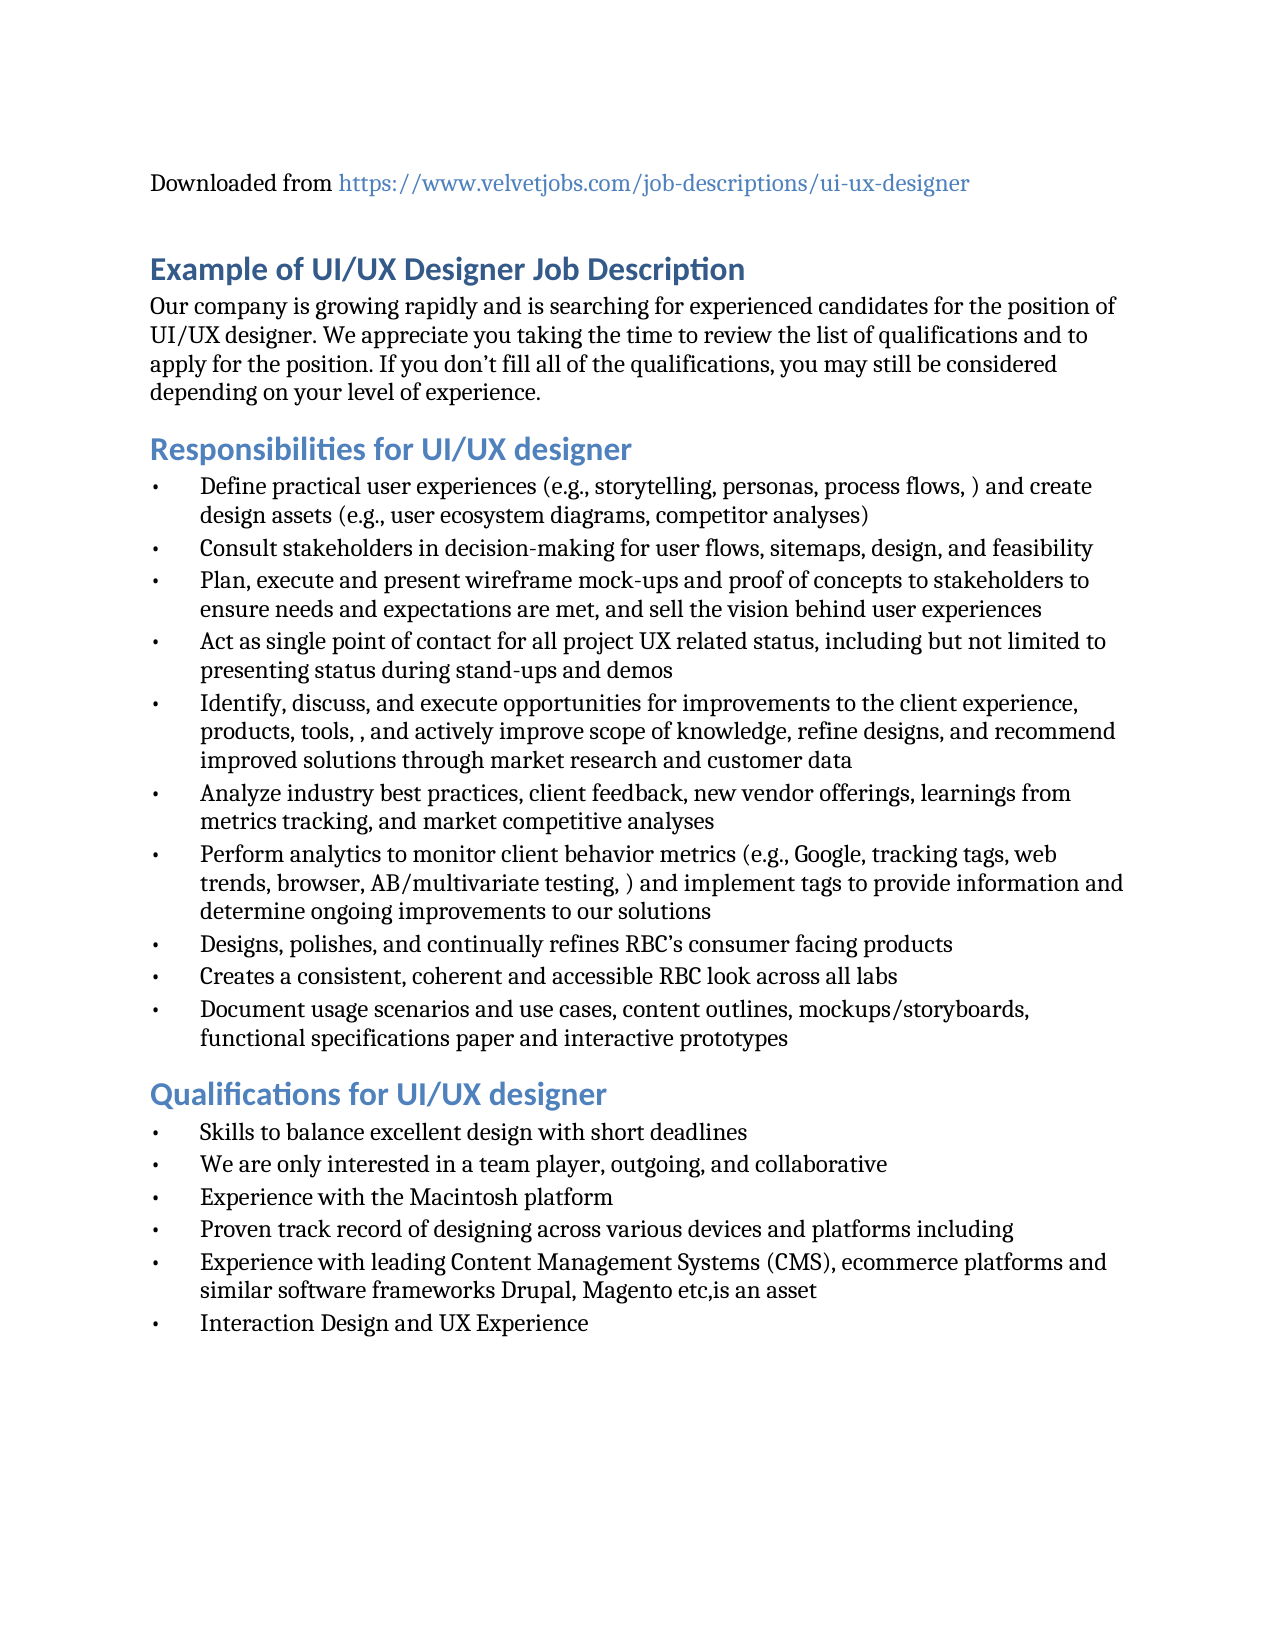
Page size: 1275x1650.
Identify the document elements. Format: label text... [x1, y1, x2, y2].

list Document usage scenarios and use cases, content outlines, mockups/storyboards, functional specifications paper and interactive prototypes [150, 995, 1125, 1052]
list Proven track record of designing across various devices and platforms including [150, 1215, 1125, 1244]
list Skills to balance excellent design with short deadlines [150, 1118, 1125, 1146]
list Plan, execute and present wireframe mock-ups and proof of concepts to stakeholders to ensure needs and expectations are met, and sell the vision behind user experiences [150, 566, 1125, 623]
list Perform analytics to monitor client behavior metrics (e.g., Google, tracking tags, web trends, browser, AB/multivariate testing, ) and implement tags to provide information and determine ongoing improvements to our solutions [150, 840, 1125, 926]
list We are only interested in a team player, outgoing, and collaborative [150, 1150, 1125, 1179]
subtitle Responsibilities for UI/UX designer [150, 428, 1125, 468]
subtitle Qualifications for UI/UX designer [150, 1073, 1125, 1114]
list Designs, polishes, and continually refines RBC’s consumer facing products [150, 930, 1125, 958]
text Our company is growing rapidly and is searching for experienced candidates for the position of UI/UX designer. We appreciate you taking the time to review the list of qualifications and to apply for the position. If you don’t fill all of the qualifications, you may still be considered depending on your level of experience. [150, 292, 1125, 407]
list Act as single point of contact for all project UX related status, including but not limited to presenting status during stand-ups and demos [150, 627, 1125, 685]
subtitle Example of UI/UX Designer Job Description [150, 247, 1125, 288]
list Consult stakeholders in decision-making for user flows, sitemaps, design, and feasibility [150, 533, 1125, 562]
list Experience with leading Content Management Systems (CMS), ecommerce platforms and similar software frameworks Drupal, Magento etc,is an asset [150, 1248, 1125, 1305]
list Experience with the Macintosh platform [150, 1183, 1125, 1211]
text Downloaded from https://www.velvetjobs.com/job-descriptions/ui-ux-designer [150, 169, 1125, 197]
list Creates a consistent, coherent and accessible RBC look across all labs [150, 962, 1125, 991]
list Analyze industry best practices, client feedback, new vendor offerings, learnings from metrics tracking, and market competitive analyses [150, 778, 1125, 836]
list Define practical user experiences (e.g., storytelling, personas, process flows, ) and create design assets (e.g., user ecosystem diagrams, competitor analyses) [150, 472, 1125, 530]
list Identify, discuss, and execute opportunities for improvements to the client experience, products, tools, , and actively improve scope of knowledge, refine designs, and recommend improved solutions through market research and customer data [150, 688, 1125, 775]
list Interaction Design and UX Experience [150, 1309, 1125, 1338]
